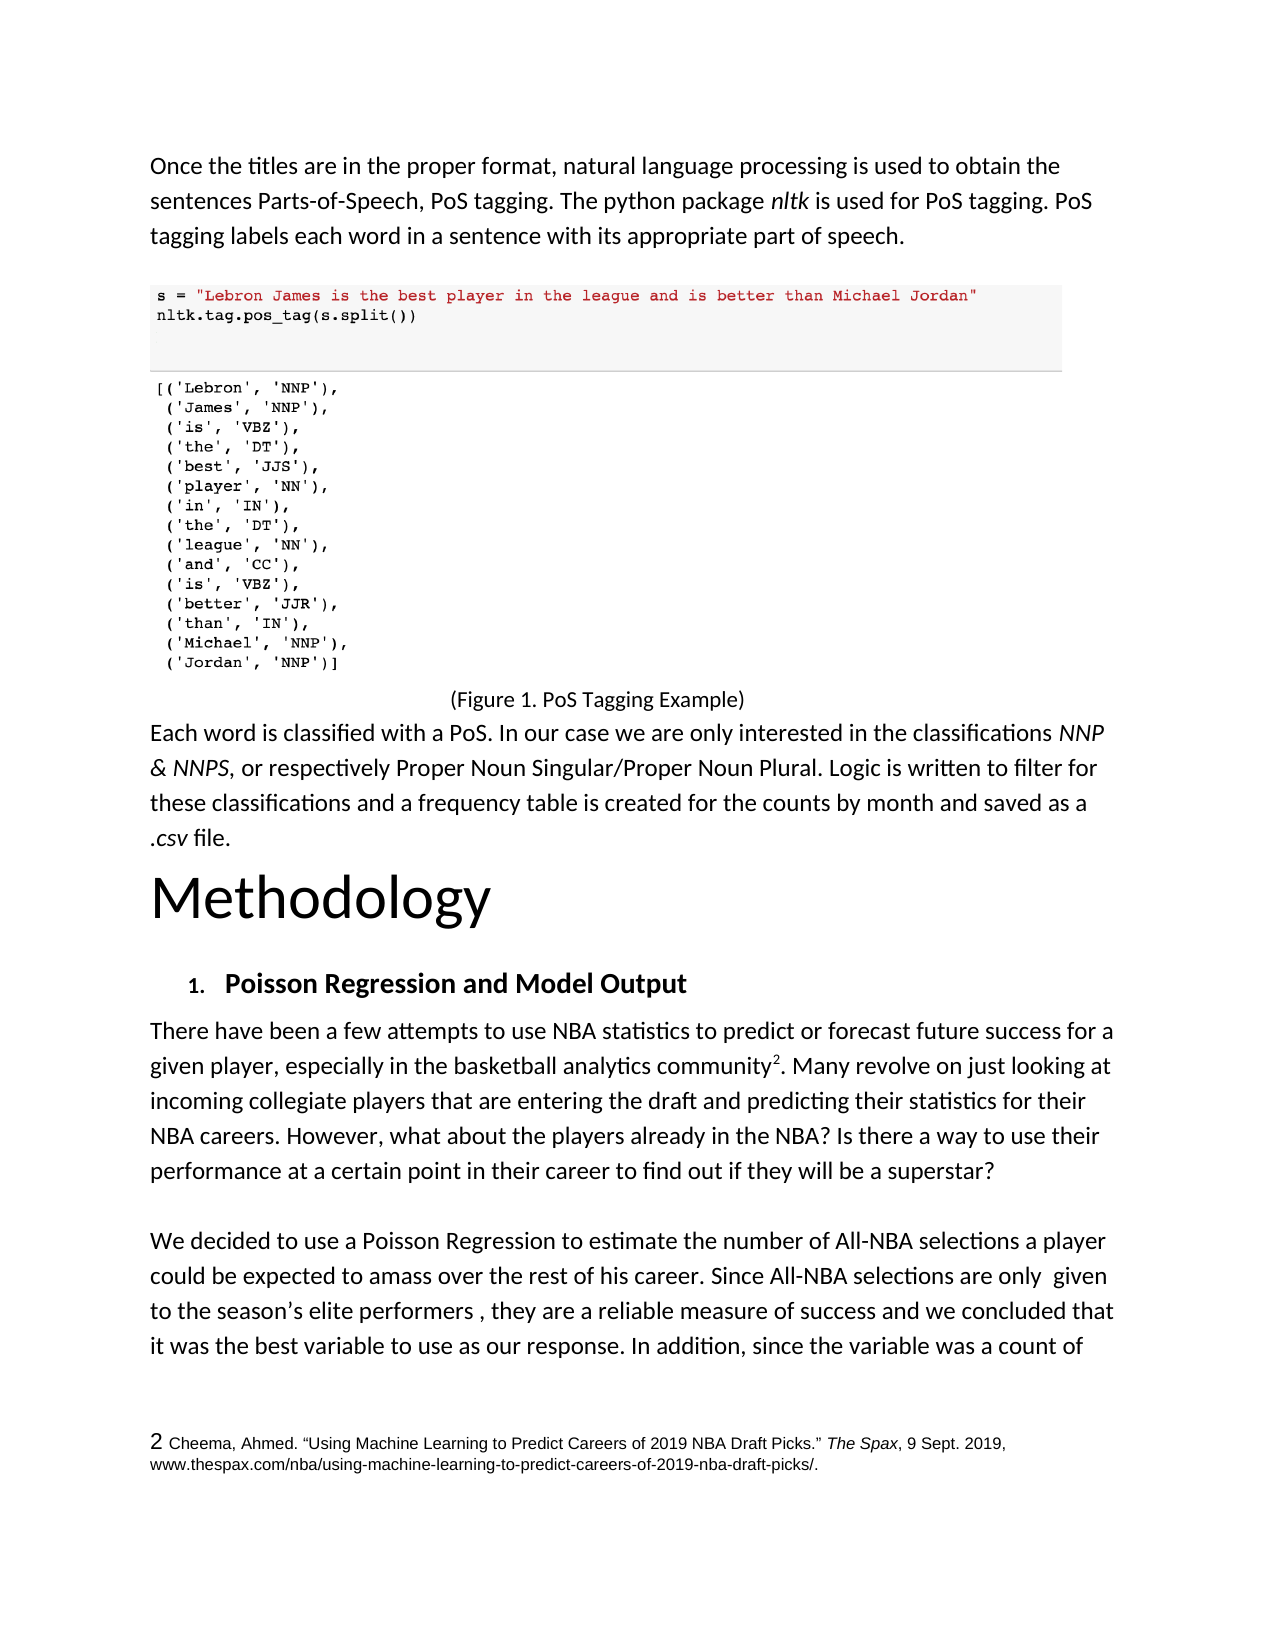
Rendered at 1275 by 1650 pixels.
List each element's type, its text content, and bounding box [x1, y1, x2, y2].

text (Figure 1. PoS Tagging Example) [375, 685, 1125, 713]
text Each word is classified with a PoS. In our case we are only interested in the classifications NNP & NNPS, or respectively Proper Noun Singular/Proper Noun Plural. Logic is written to filter for these classifications and a frequency table is created for the counts by month and saved as a .csv file. [150, 717, 1125, 853]
text There have been a few attempts to use NBA statistics to predict or forecast future success for a given player, especially in the basketball analytics community. Many revolve on just looking at incoming collegiate players that are entering the draft and predicting their statistics for their NBA careers. However, what about the players already in the NBA? Is there a way to use their performance at a certain point in their career to find out if they will be a superstar? [150, 1015, 1125, 1186]
text Once the titles are in the proper format, natural language processing is used to obtain the sentences Parts-of-Speech, PoS tagging. The python package nltk is used for PoS tagging. PoS tagging labels each word in a sentence with its appropriate part of speech. [150, 150, 1125, 251]
text Methodology [150, 857, 1125, 934]
list Poisson Regression and Model Output [187, 945, 1125, 1006]
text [150, 1225, 1125, 1361]
picture [150, 285, 1063, 682]
